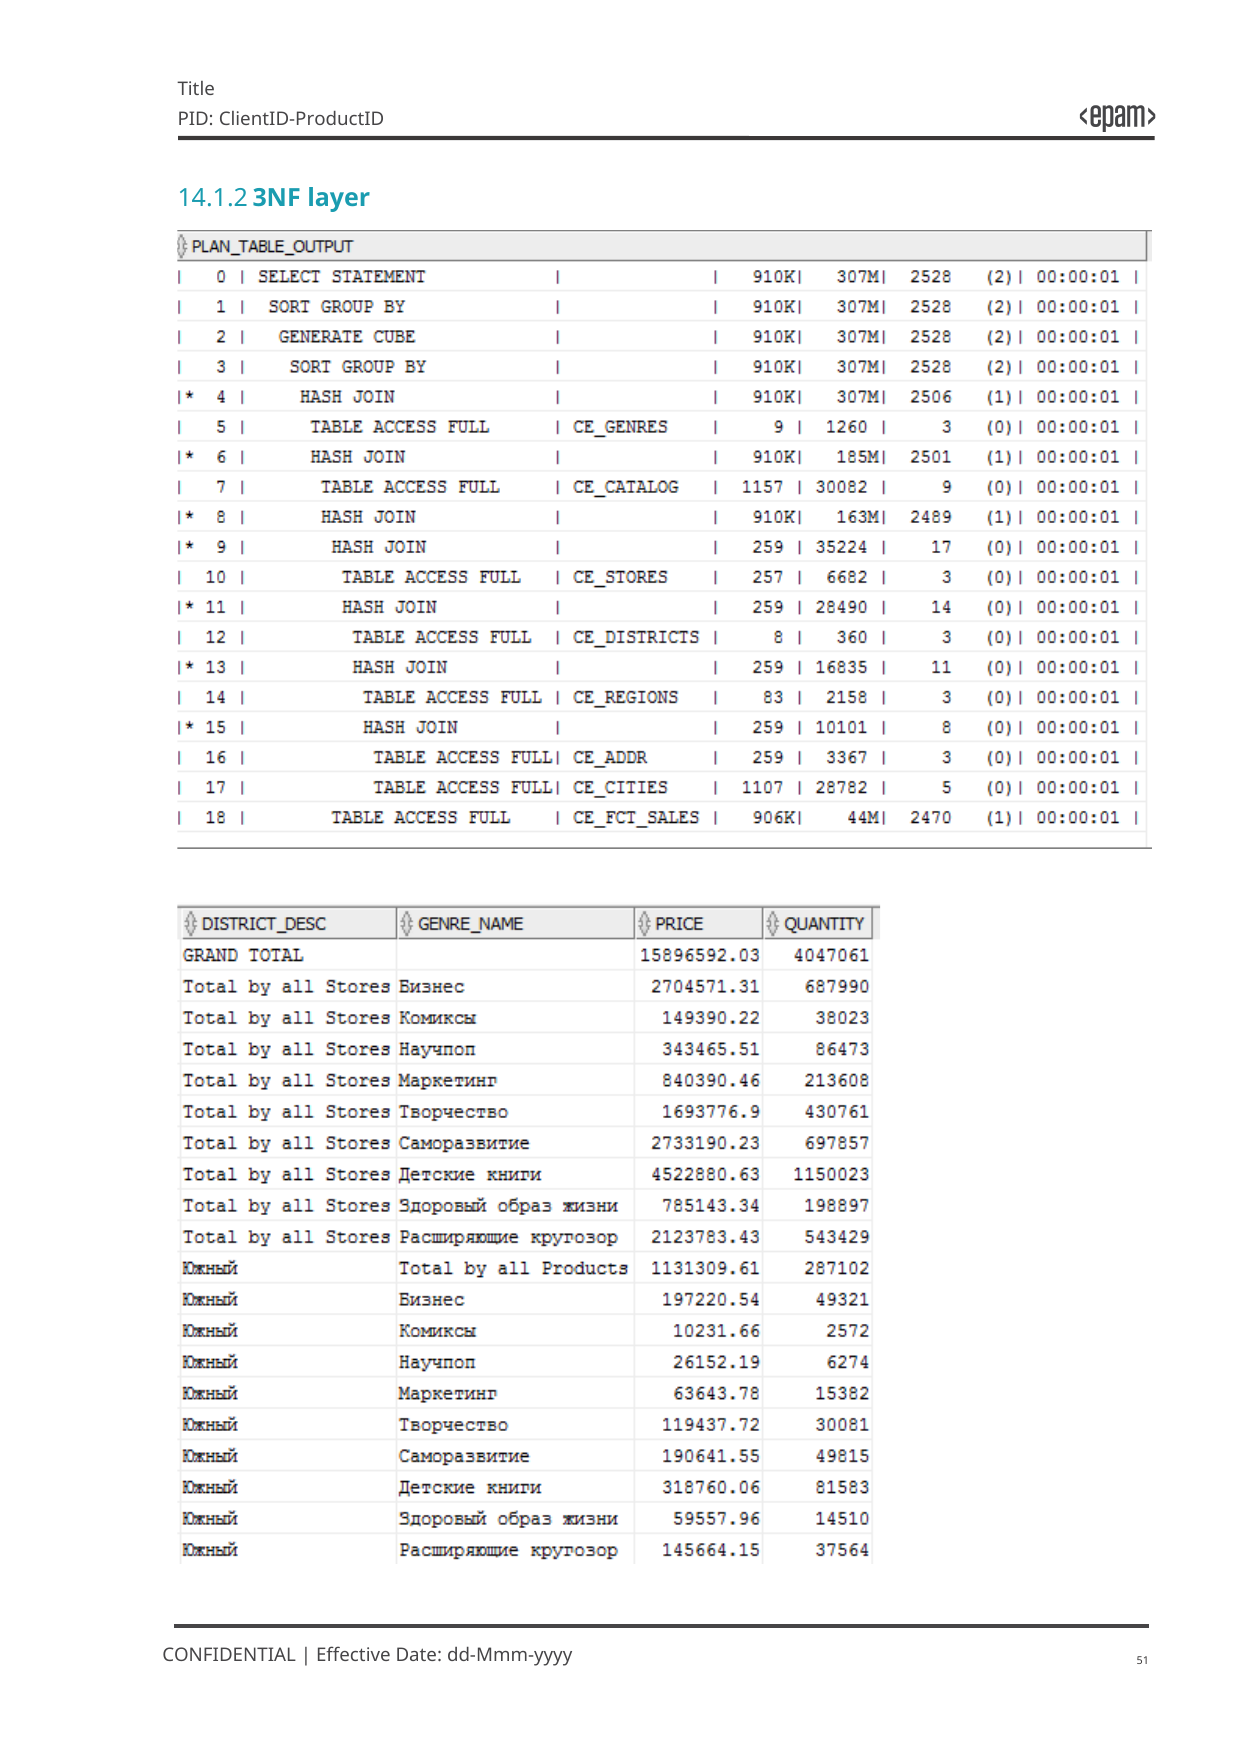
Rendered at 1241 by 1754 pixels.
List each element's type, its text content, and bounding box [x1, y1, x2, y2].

picture [177, 230, 1152, 849]
subtitle 3NF layer [177, 179, 1152, 213]
picture [177, 902, 881, 1564]
